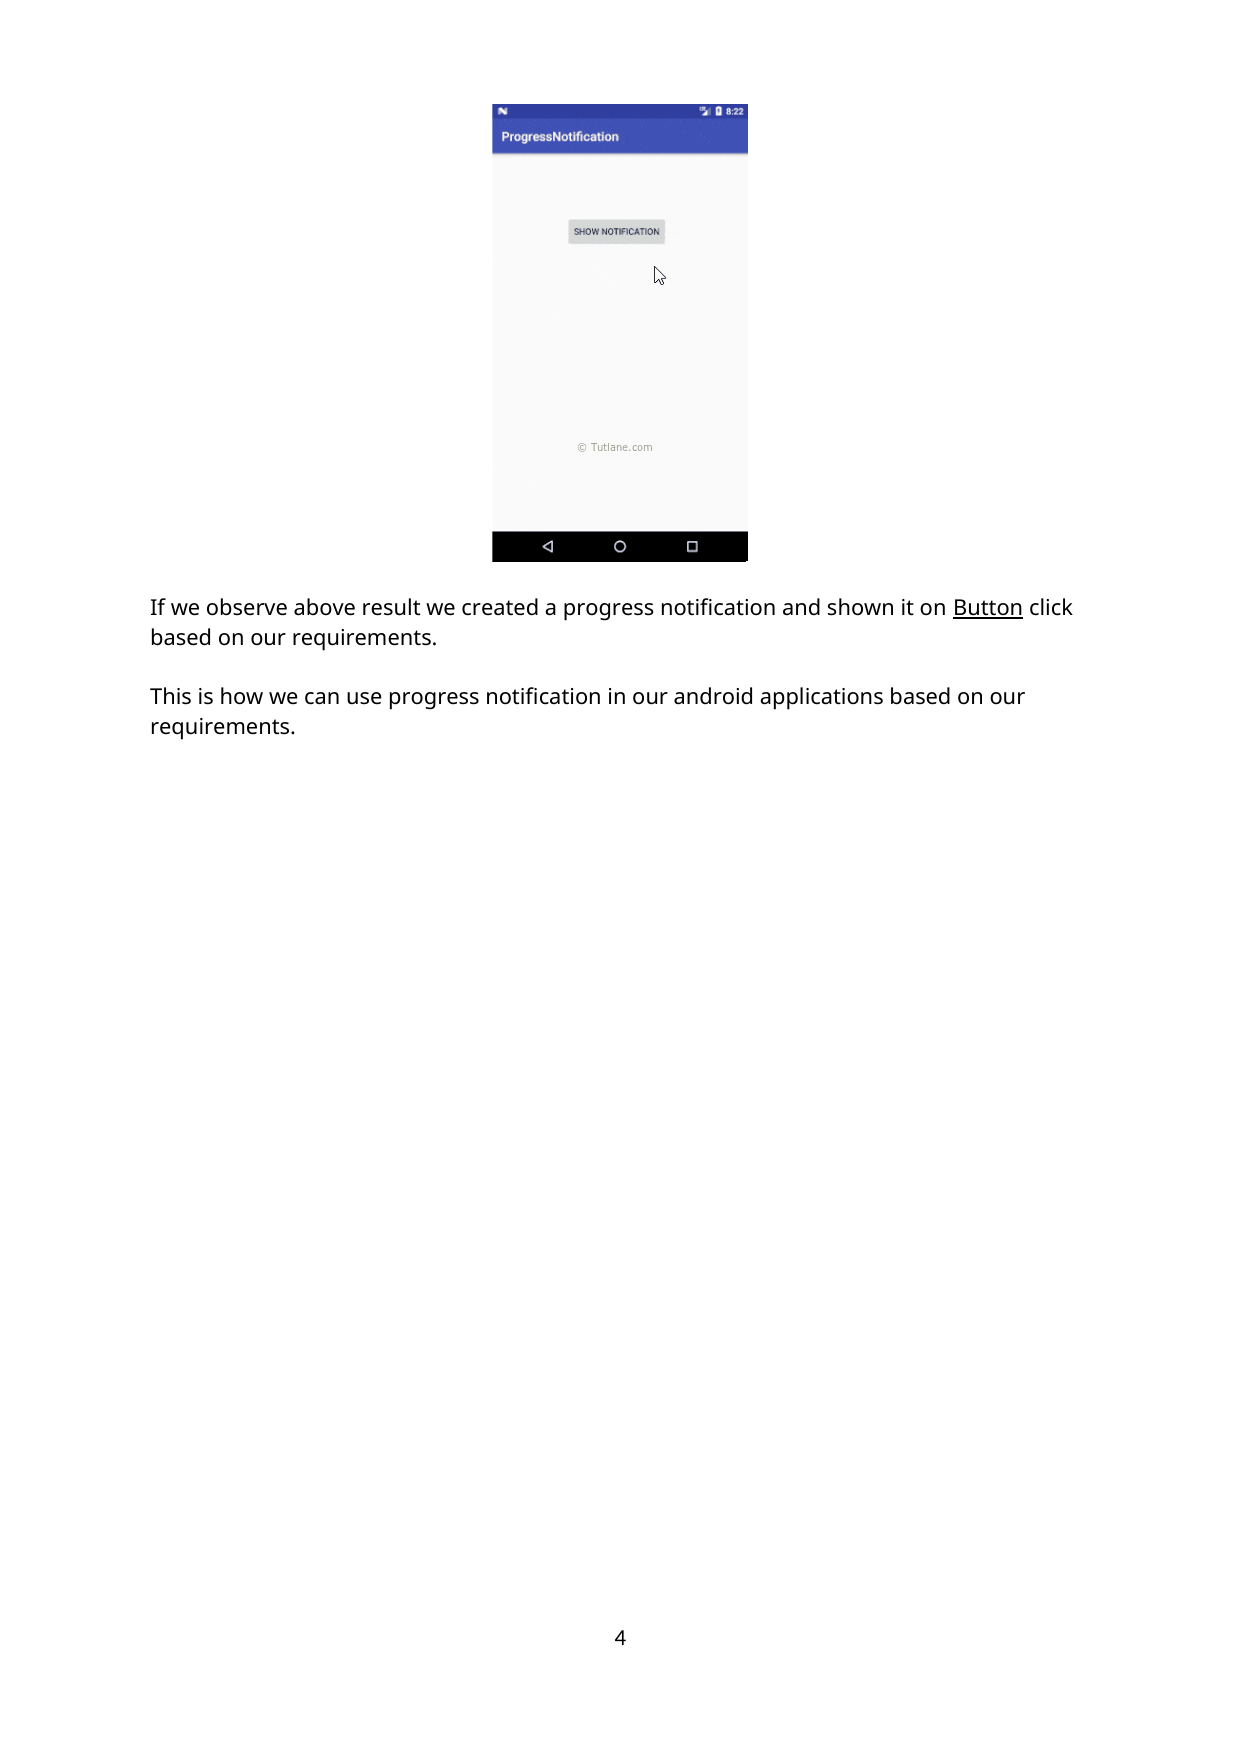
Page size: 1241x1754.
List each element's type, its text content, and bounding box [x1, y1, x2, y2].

text This is how we can use progress notification in our android applications based on our requirements. [150, 681, 1090, 741]
picture [492, 104, 748, 562]
text If we observe above result we created a progress notification and shown it on Button click based on our requirements. [150, 592, 1090, 651]
